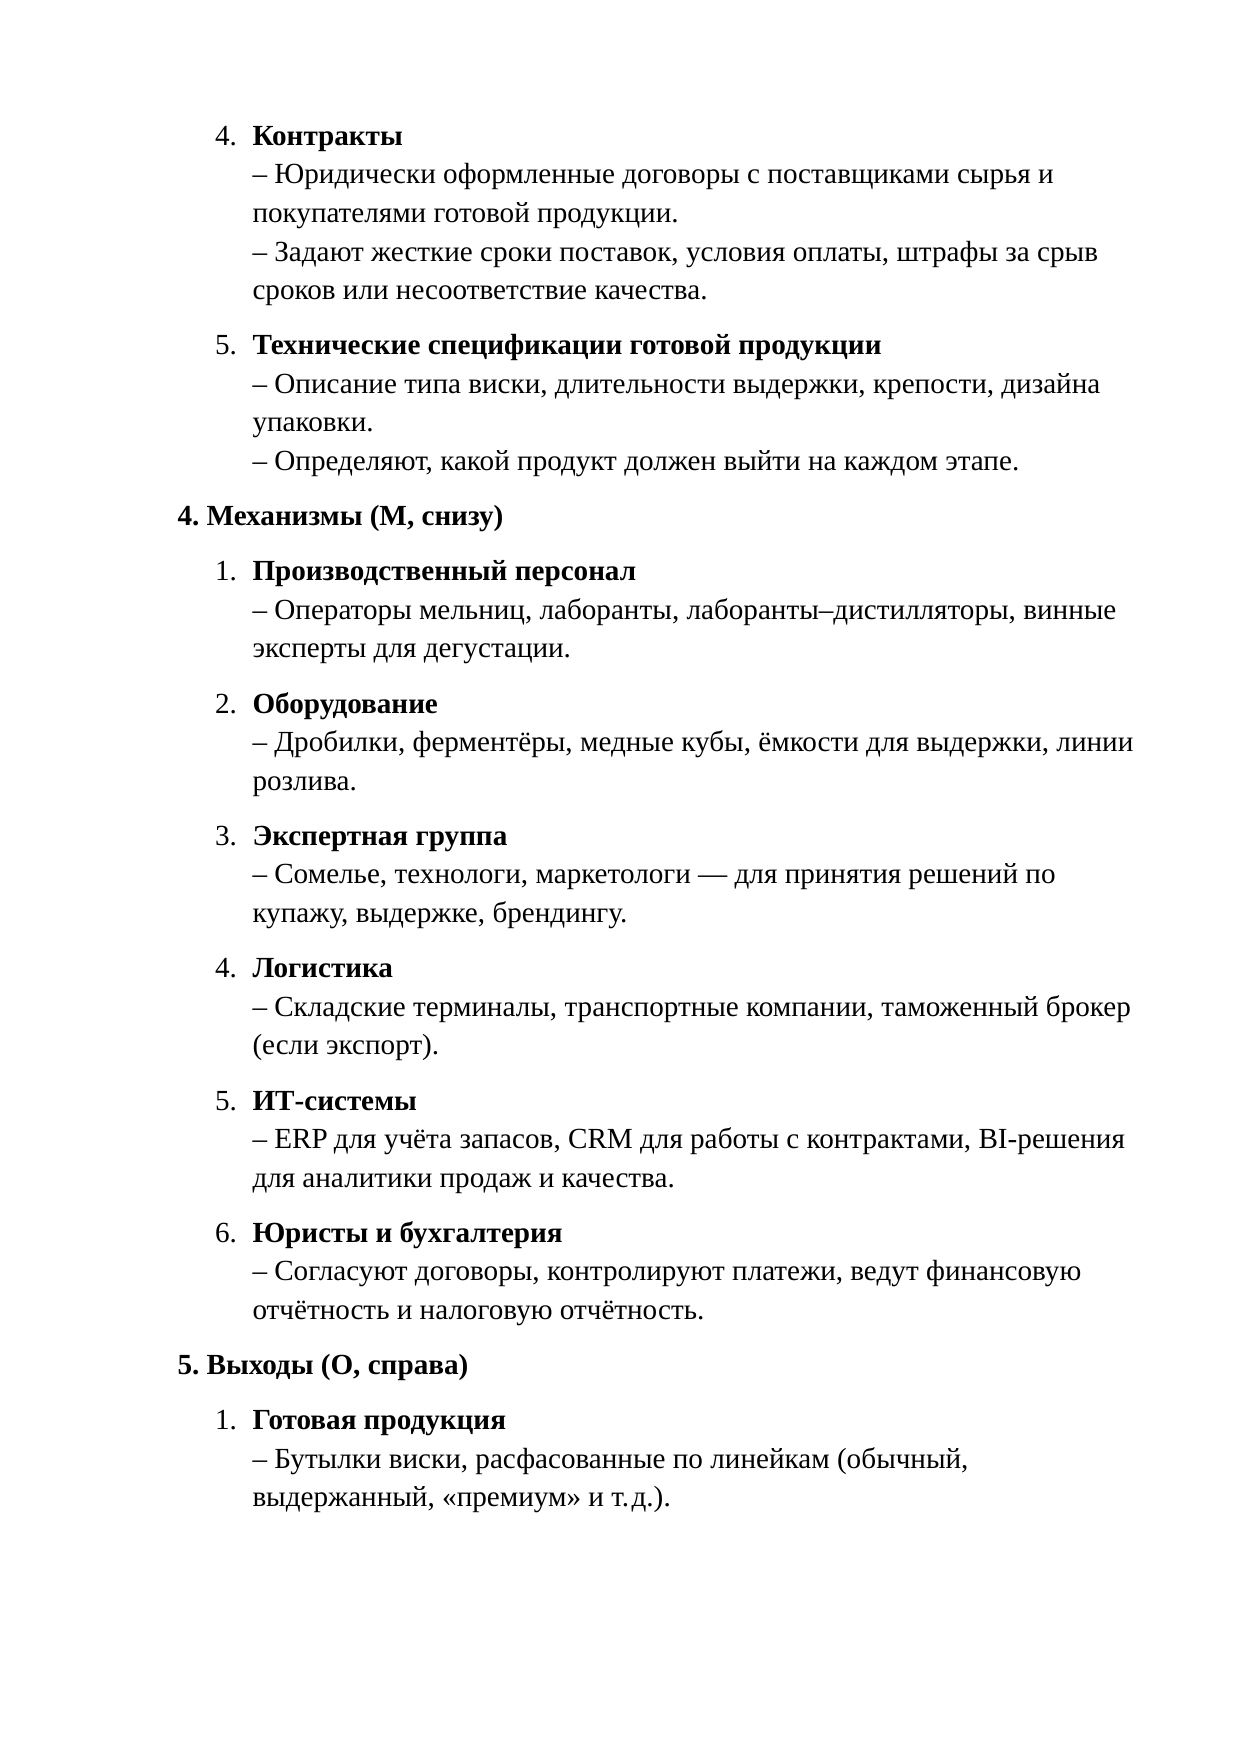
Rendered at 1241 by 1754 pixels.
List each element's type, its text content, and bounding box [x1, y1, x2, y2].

list Юристы и бухгалтерия – Согласуют договоры, контролируют платежи, ведут финансовую отчётность и налоговую отчётность. [215, 1215, 1152, 1326]
list Оборудование – Дробилки, ферментёры, медные кубы, ёмкости для выдержки, линии розлива. [215, 686, 1152, 796]
list Контракты – Юридически оформленные договоры с поставщиками сырья и покупателями готовой продукции. – Задают жесткие сроки поставок, условия оплаты, штрафы за срыв сроков или несоответствие качества. [215, 118, 1152, 306]
list Готовая продукция – Бутылки виски, расфасованные по линейкам (обычный, выдержанный, «премиум» и т. д.). [215, 1402, 1152, 1513]
list ИТ-системы – ERP для учёта запасов, CRM для работы с контрактами, BI-решения для аналитики продаж и качества. [215, 1083, 1152, 1193]
list Технические спецификации готовой продукции – Описание типа виски, длительности выдержки, крепости, дизайна упаковки. – Определяют, какой продукт должен выйти на каждом этапе. [215, 327, 1152, 477]
list Логистика – Складские терминалы, транспортные компании, таможенный брокер (если экспорт). [215, 950, 1152, 1061]
list Экспертная группа – Сомелье, технологи, маркетологи — для принятия решений по купажу, выдержке, брендингу. [215, 818, 1152, 929]
list Производственный персонал – Операторы мельниц, лаборанты, лаборанты–дистилляторы, винные эксперты для дегустации. [215, 553, 1152, 664]
text 5. Выходы (O, справа) [177, 1347, 1152, 1381]
text 4. Механизмы (M, снизу) [177, 498, 1152, 532]
